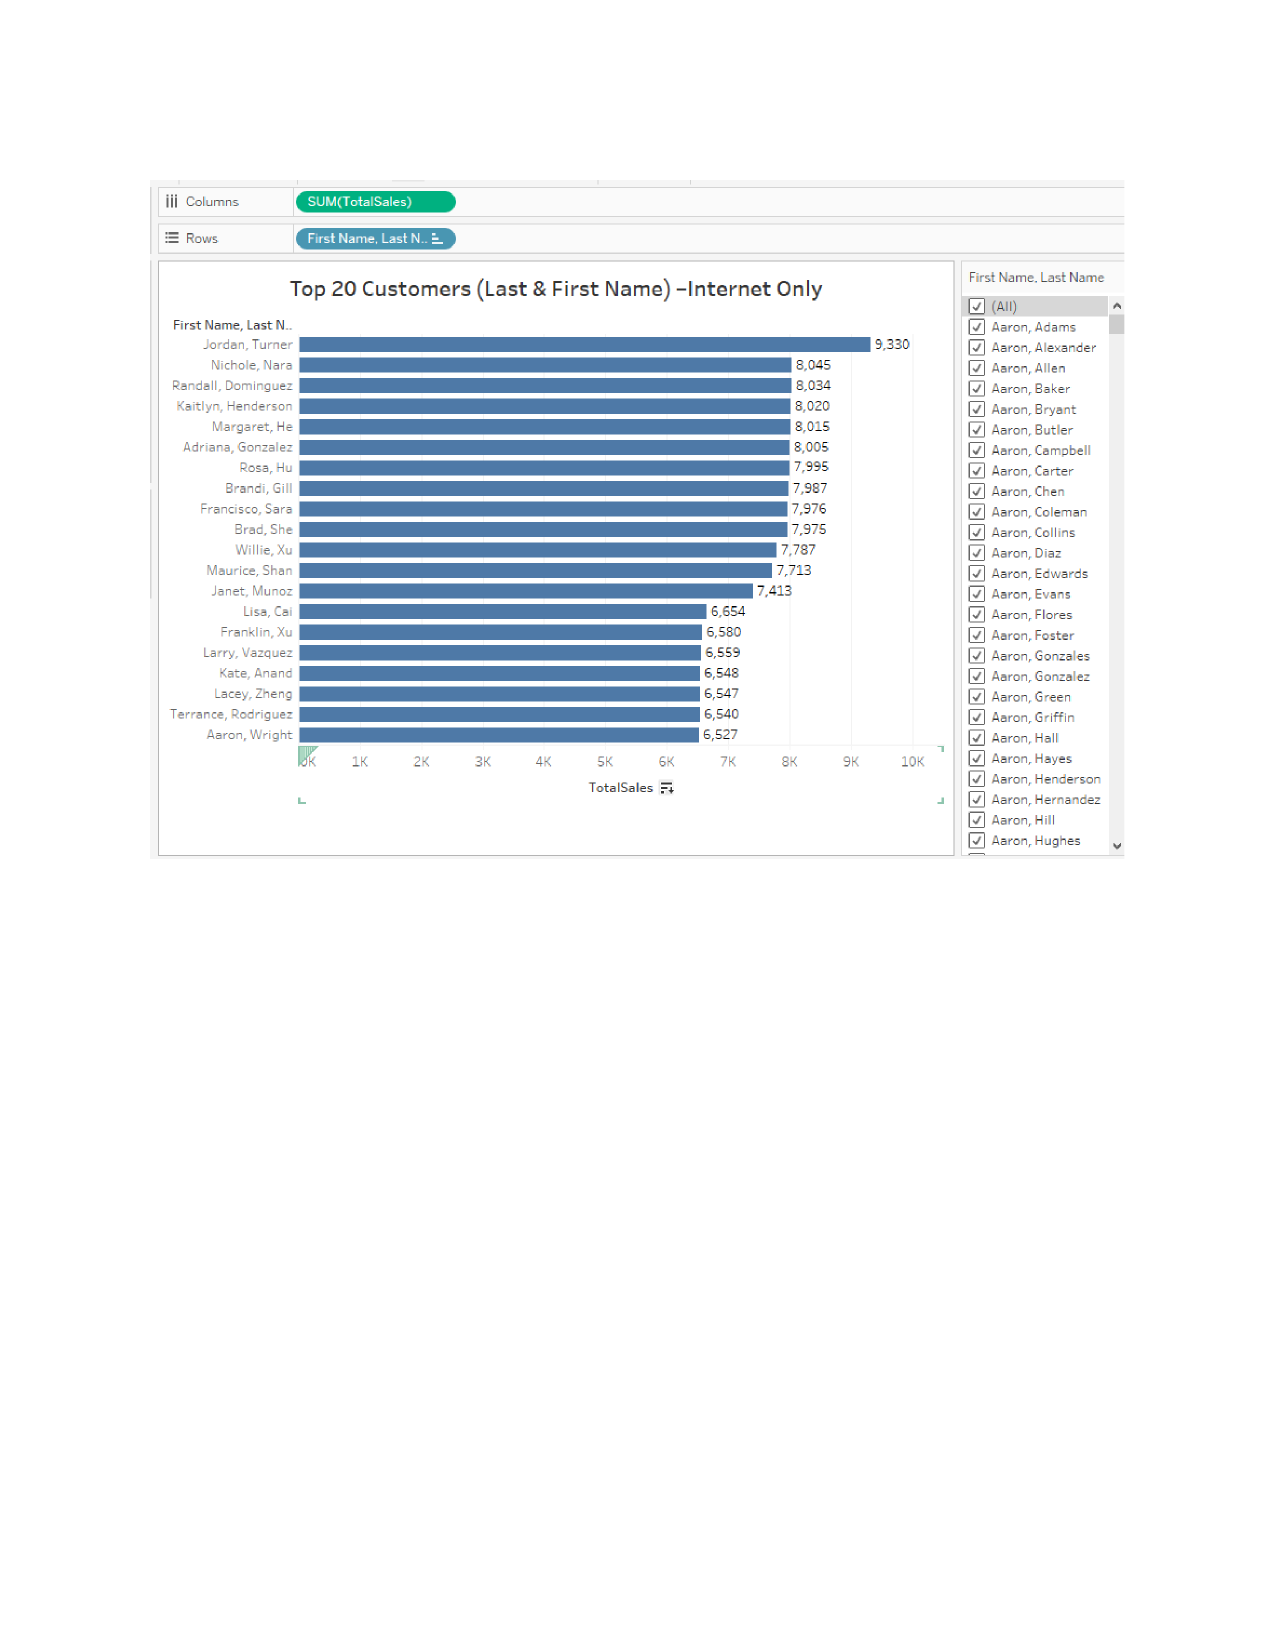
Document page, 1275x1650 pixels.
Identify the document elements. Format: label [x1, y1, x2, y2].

picture [150, 180, 1125, 859]
